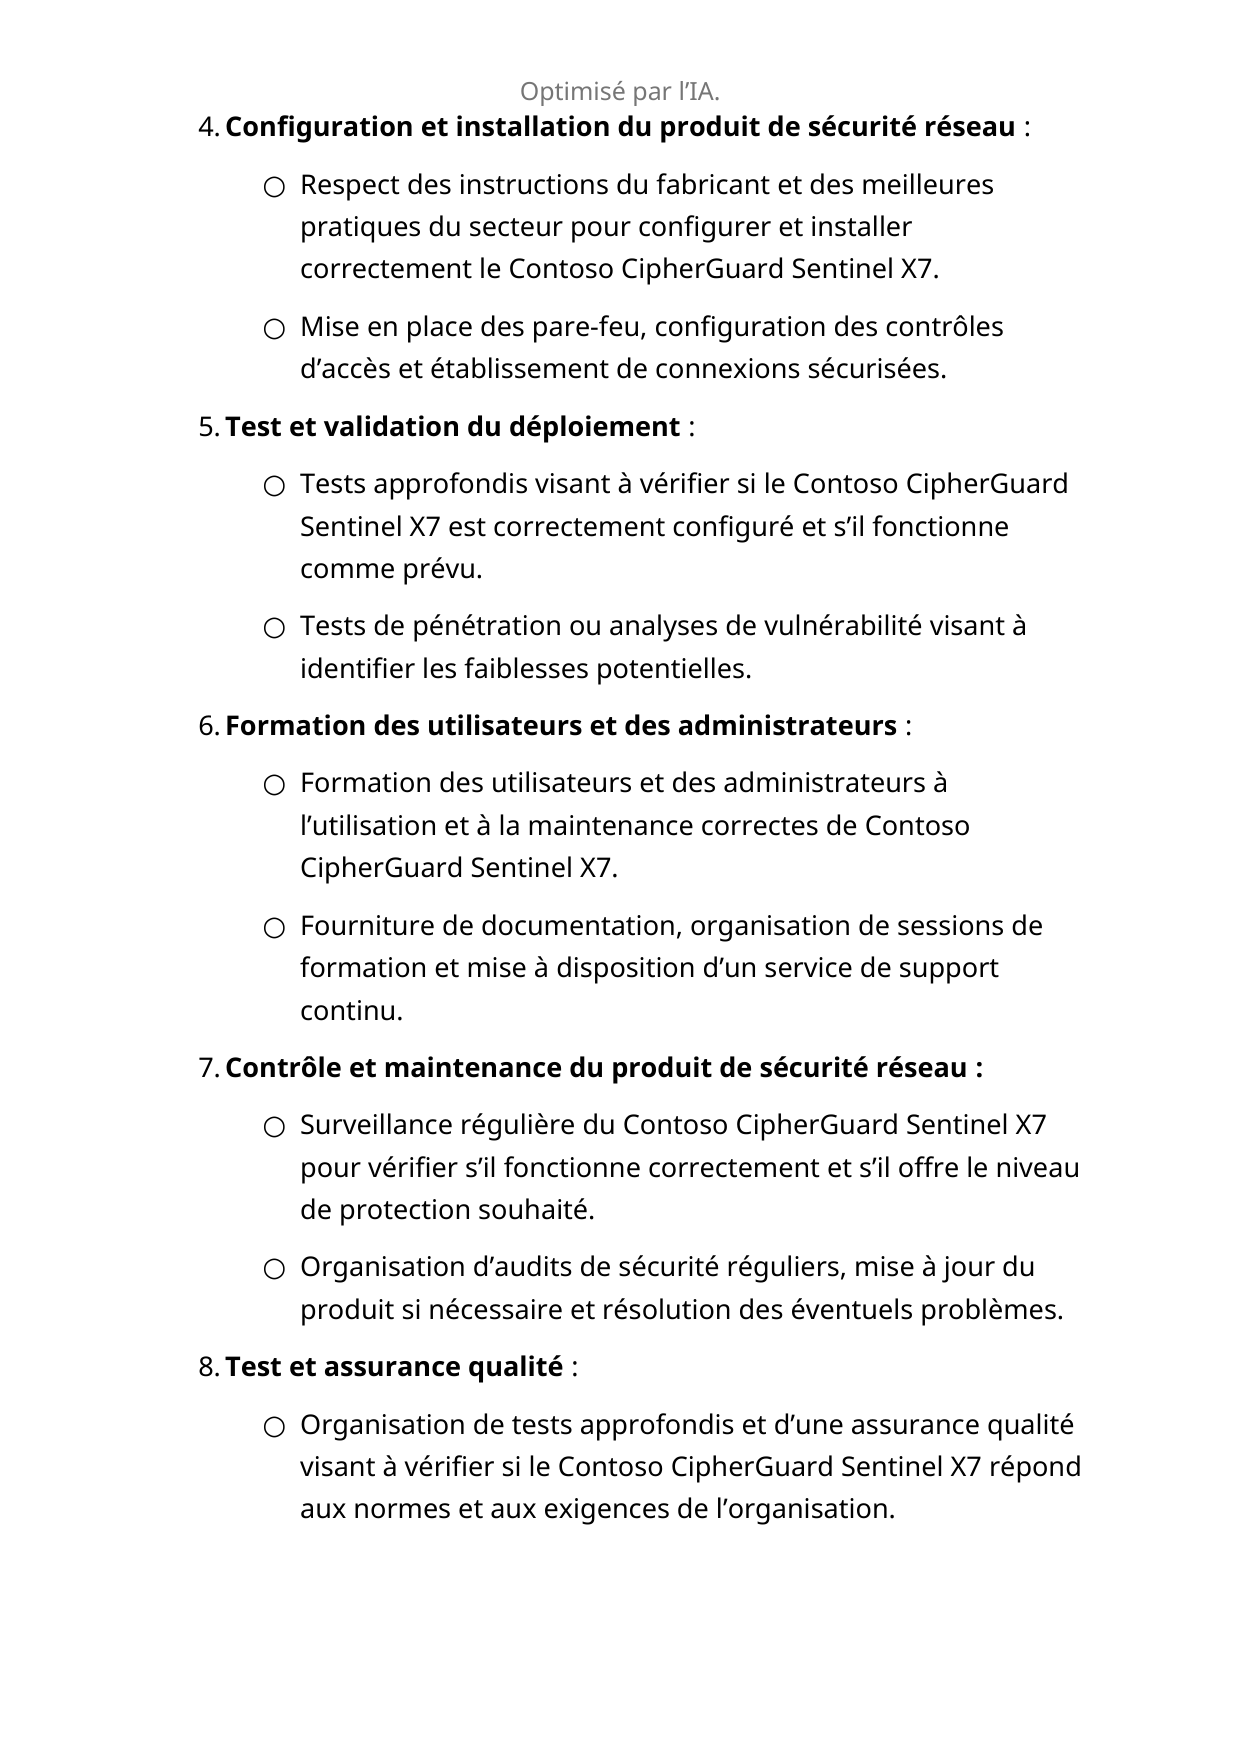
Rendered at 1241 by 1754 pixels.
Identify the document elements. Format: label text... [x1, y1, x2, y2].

list Contrôle et maintenance du produit de sécurité réseau : [198, 1048, 1090, 1085]
list Test et assurance qualité : [198, 1348, 1090, 1384]
list Configuration et installation du produit de sécurité réseau : [198, 108, 1090, 145]
list Mise en place des pare-feu, configuration des contrôles d’accès et établissement de connexions sécurisées. [262, 307, 1090, 387]
list Formation des utilisateurs et des administrateurs à l’utilisation et à la maintenance correctes de Contoso CipherGuard Sentinel X7. [262, 764, 1090, 886]
list Surveillance régulière du Contoso CipherGuard Sentinel X7 pour vérifier s’il fonctionne correctement et s’il offre le niveau de protection souhaité. [262, 1106, 1090, 1227]
list Test et validation du déploiement : [198, 407, 1090, 444]
list Tests de pénétration ou analyses de vulnérabilité visant à identifier les faiblesses potentielles. [262, 607, 1090, 686]
list Formation des utilisateurs et des administrateurs : [198, 707, 1090, 743]
list Fourniture de documentation, organisation de sessions de formation et mise à disposition d’un service de support continu. [262, 906, 1090, 1028]
list Tests approfondis visant à vérifier si le Contoso CipherGuard Sentinel X7 est correctement configuré et s’il fonctionne comme prévu. [262, 464, 1090, 586]
list Respect des instructions du fabricant et des meilleures pratiques du secteur pour configurer et installer correctement le Contoso CipherGuard Sentinel X7. [262, 165, 1090, 287]
list Organisation de tests approfondis et d’une assurance qualité visant à vérifier si le Contoso CipherGuard Sentinel X7 répond aux normes et aux exigences de l’organisation. [262, 1405, 1090, 1527]
list Organisation d’audits de sécurité réguliers, mise à jour du produit si nécessaire et résolution des éventuels problèmes. [262, 1248, 1090, 1327]
